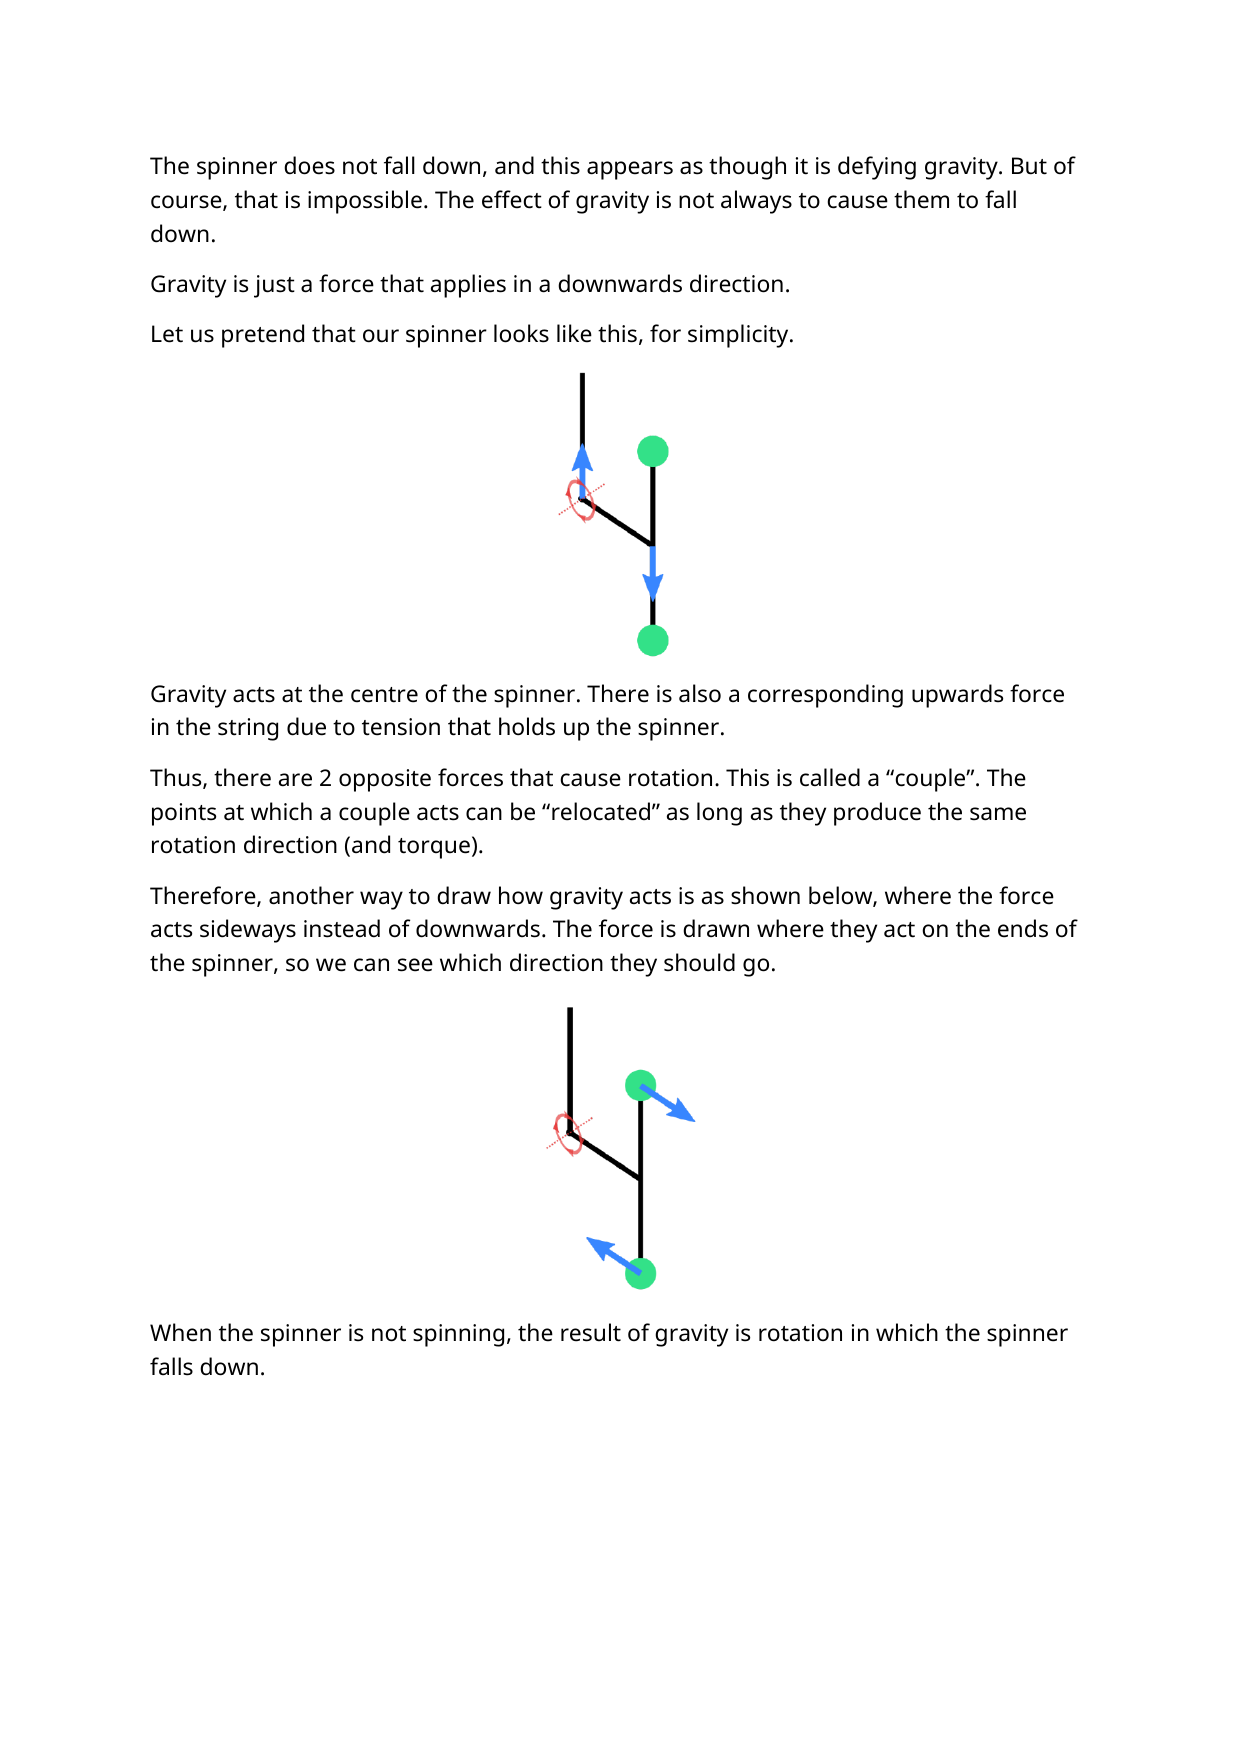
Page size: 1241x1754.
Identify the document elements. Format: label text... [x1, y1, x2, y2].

text Thus, there are 2 opposite forces that cause rotation. This is called a “couple”. The points at which a couple acts can be “relocated” as long as they produce the same rotation direction (and torque). [150, 762, 1090, 860]
picture [537, 368, 703, 659]
text Gravity is just a force that applies in a downwards direction. [150, 268, 1090, 299]
text The spinner does not fall down, and this appears as though it is defying gravity. But of course, that is impossible. The effect of gravity is not always to cause them to fall down. [150, 150, 1090, 249]
text Let us pretend that our spinner looks like this, for simplicity. [150, 318, 1090, 349]
text Therefore, another way to draw how gravity acts is as shown below, where the force acts sideways instead of downwards. The force is drawn where they act on the ends of the spinner, so we can see which direction they should go. [150, 879, 1090, 978]
text When the spinner is not spinning, the result of gravity is rotation in which the spinner falls down. [150, 1317, 1090, 1382]
text Gravity acts at the centre of the spinner. There is also a corresponding upwards force in the string due to tension that holds up the spinner. [150, 677, 1090, 742]
picture [534, 997, 706, 1298]
